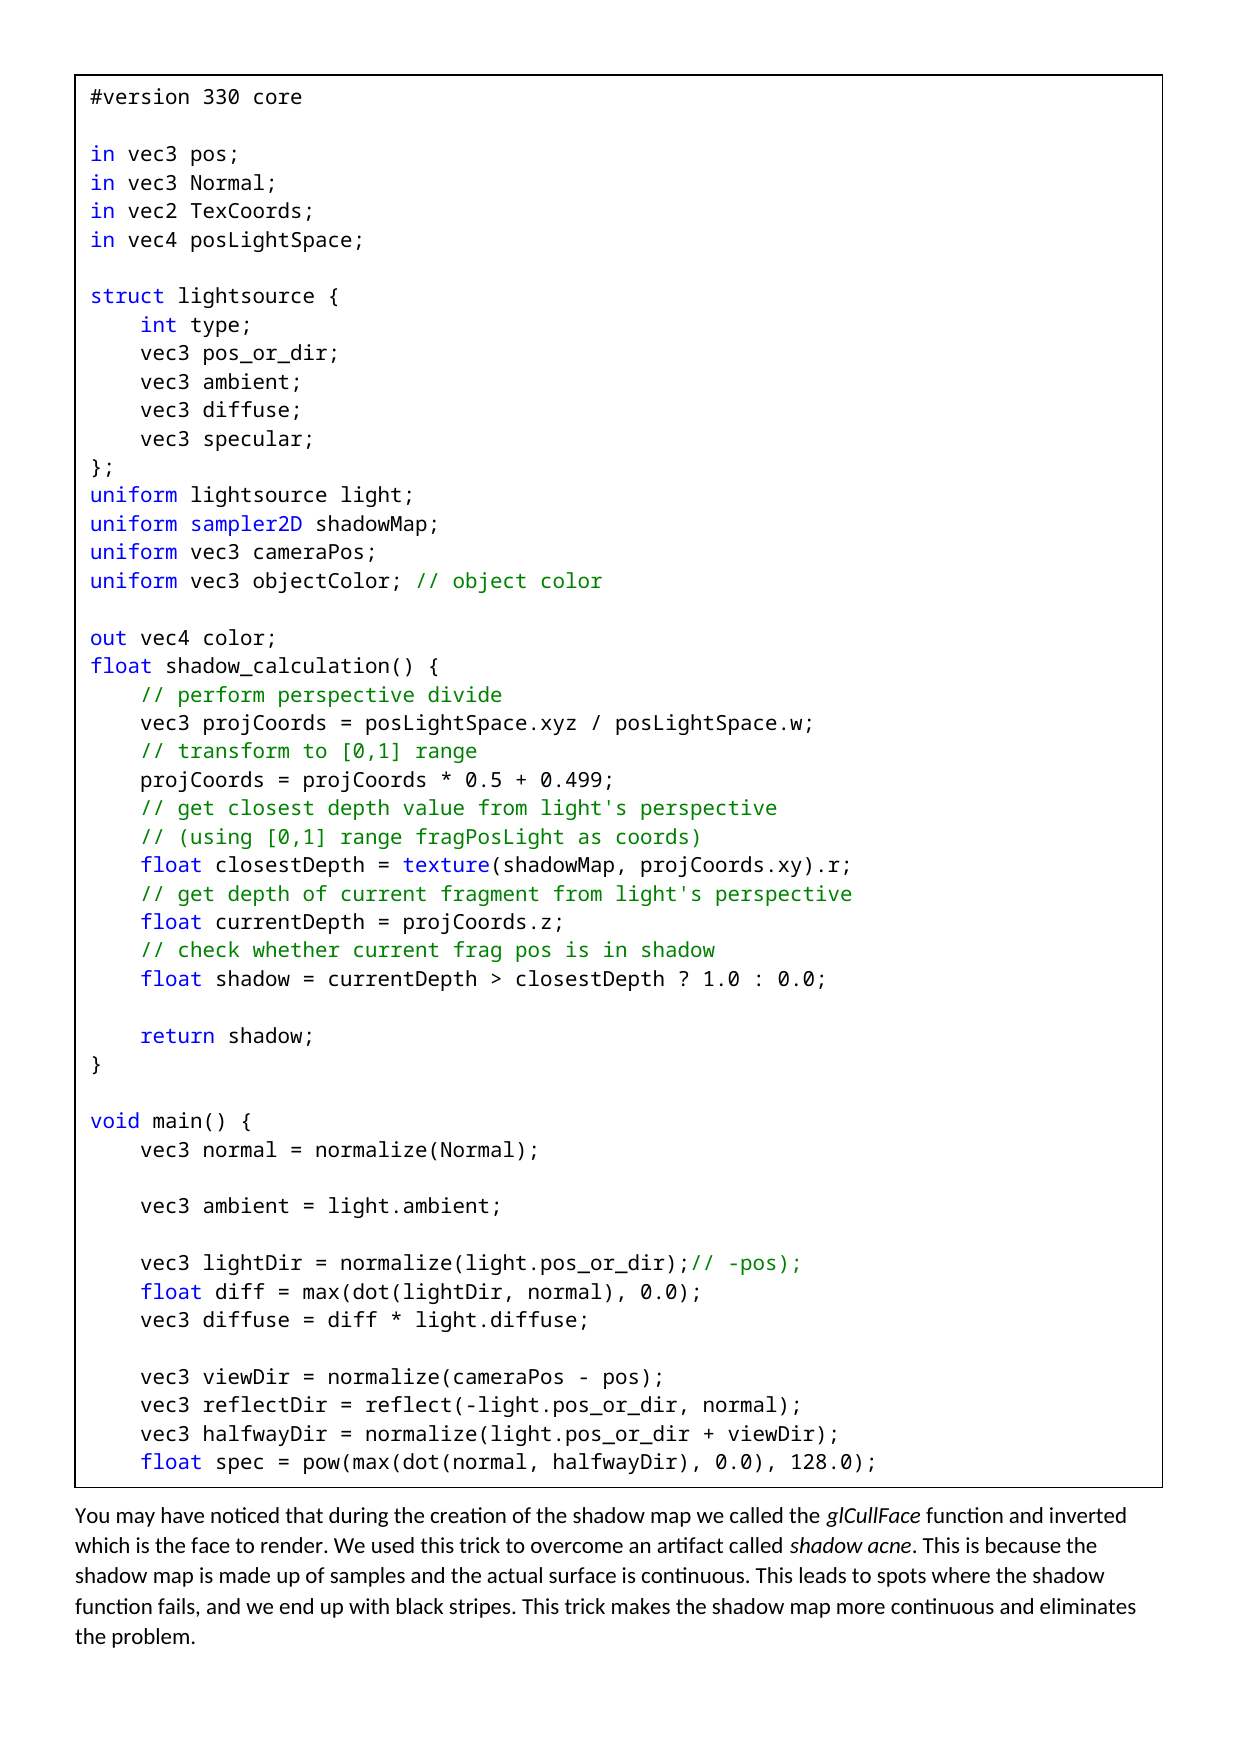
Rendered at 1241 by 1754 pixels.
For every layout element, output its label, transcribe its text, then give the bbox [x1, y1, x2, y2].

text You may have noticed that during the creation of the shadow map we called the glCullFace function and inverted which is the face to render. We used this trick to overcome an artifact called shadow acne. This is because the shadow map is made up of samples and the actual surface is continuous. This leads to spots where the shadow function fails, and we end up with black stripes. This trick makes the shadow map more continuous and eliminates the problem. [75, 1501, 1165, 1650]
